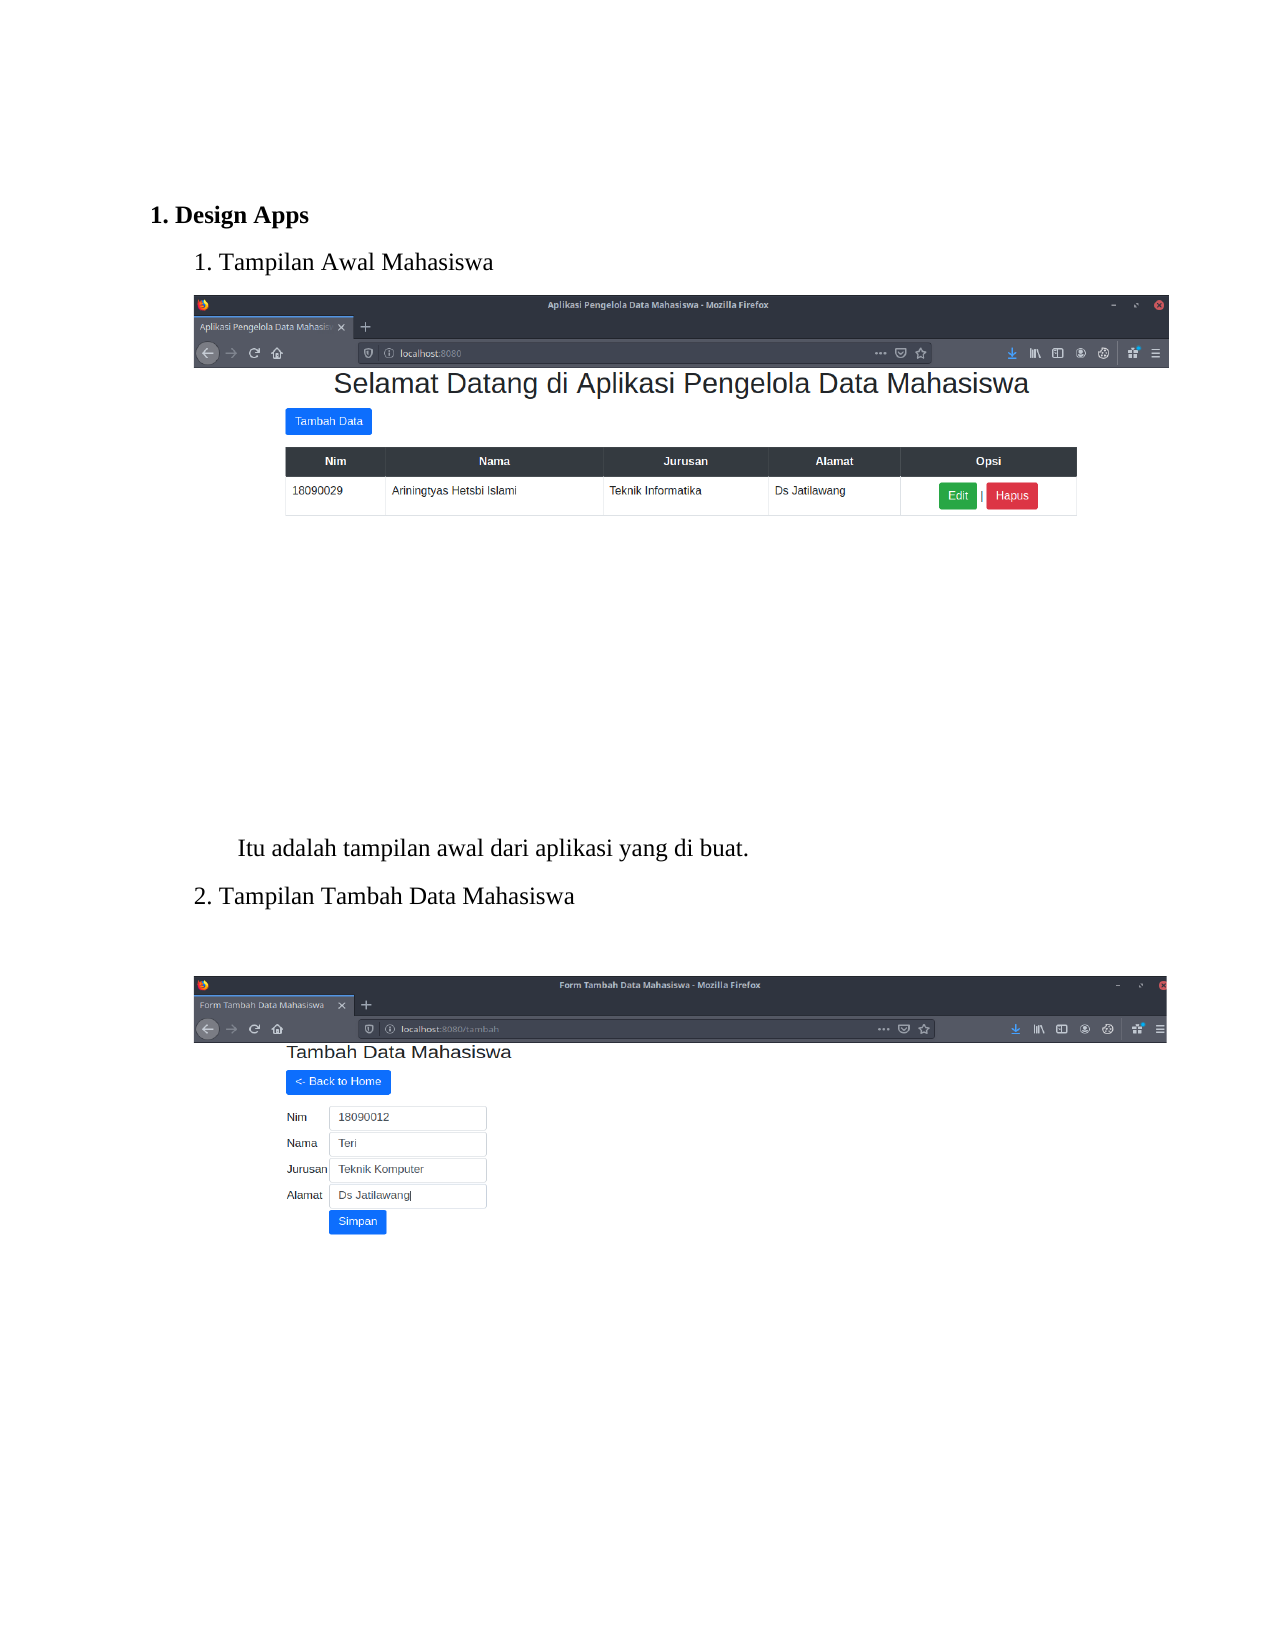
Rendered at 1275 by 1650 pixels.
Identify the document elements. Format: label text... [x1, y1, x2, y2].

text Itu adalah tampilan awal dari aplikasi yang di buat. [194, 833, 1125, 862]
list Tampilan Tambah Data Mahasiswa [150, 881, 1125, 910]
picture [193, 295, 1169, 815]
list Tampilan Awal Mahasiswa [150, 247, 1125, 276]
picture [193, 976, 1167, 1451]
list Design Apps [150, 200, 1125, 228]
